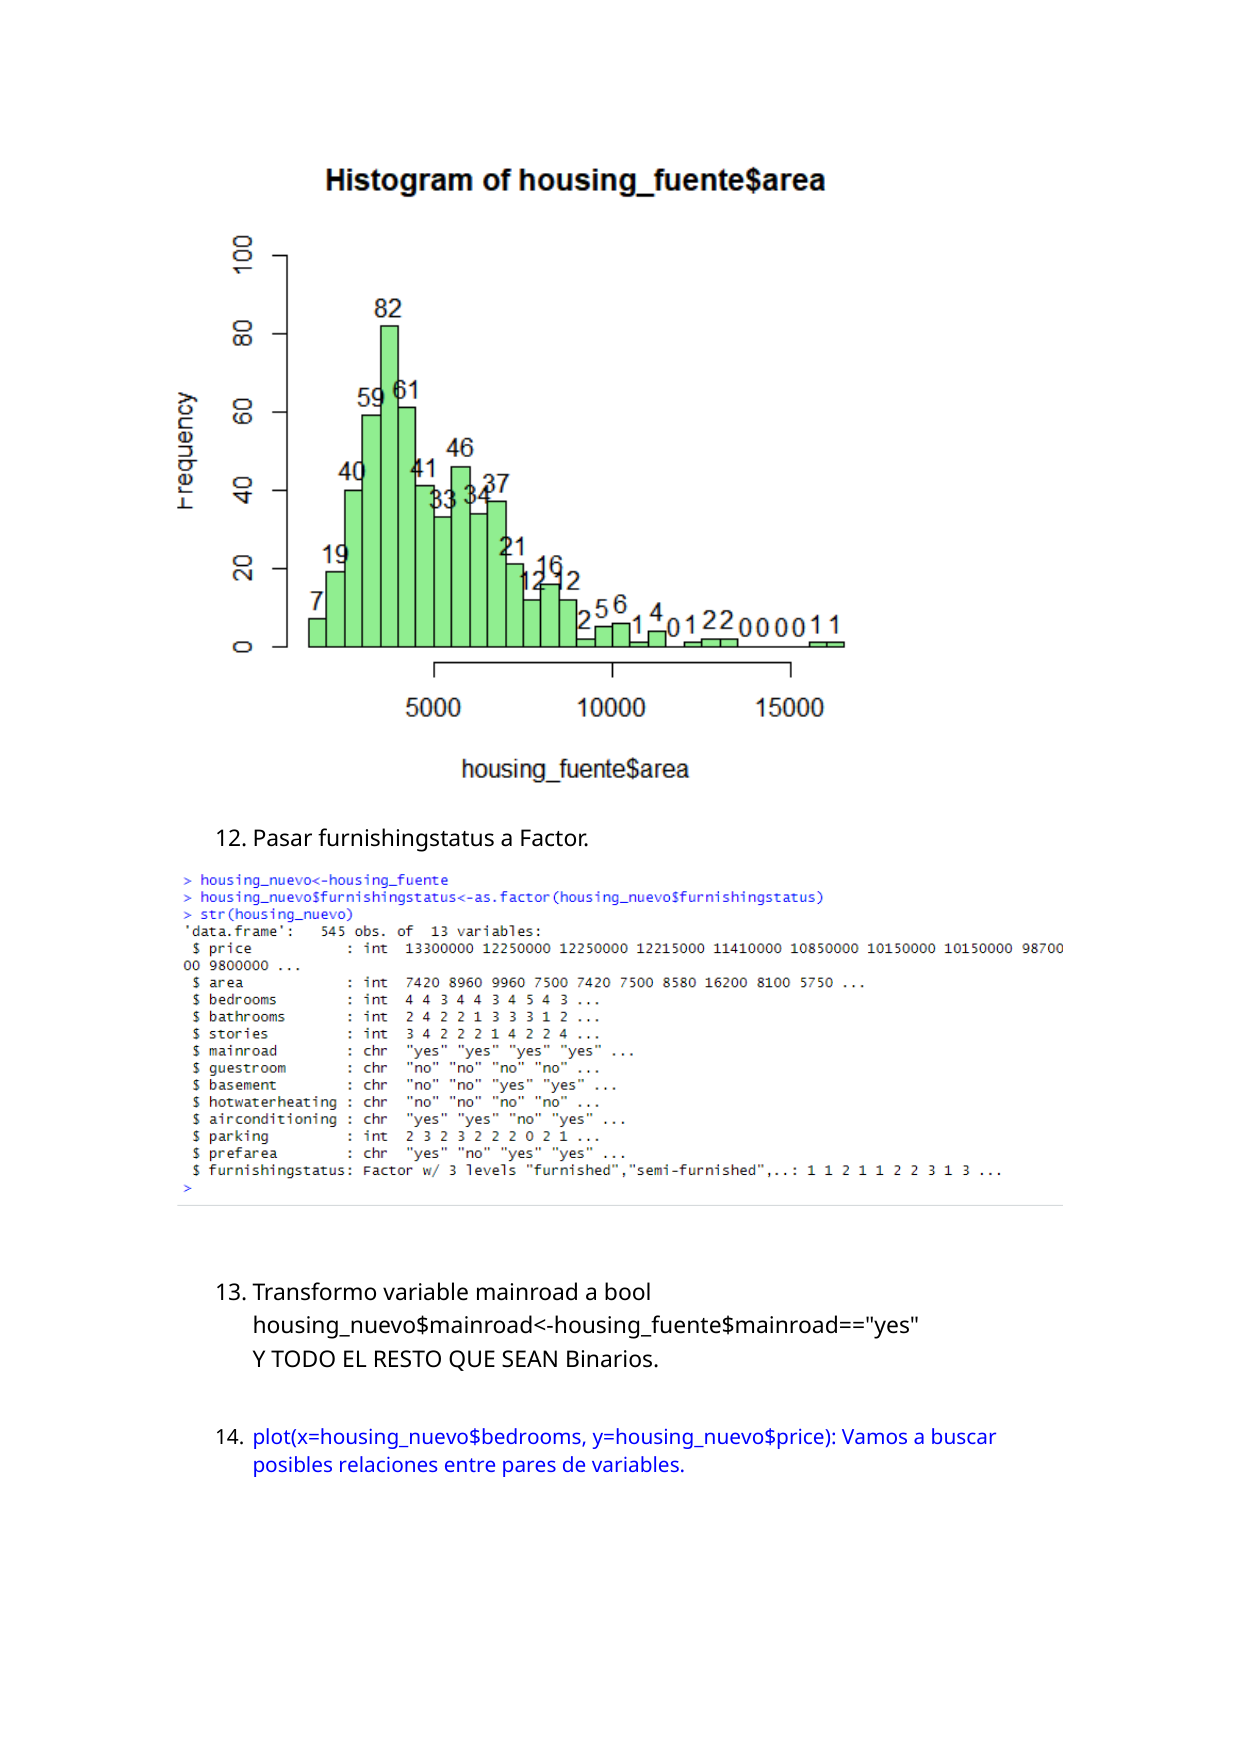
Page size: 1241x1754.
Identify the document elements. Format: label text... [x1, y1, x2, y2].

list housing_nuevo$mainroad<-housing_fuente$mainroad=="yes" [252, 1309, 1063, 1340]
list Pasar furnishingstatus a Factor. [215, 822, 1063, 853]
list Y TODO EL RESTO QUE SEAN Binarios. [252, 1343, 1063, 1374]
picture [177, 872, 1063, 1206]
list Transformo variable mainroad a bool [215, 1275, 1063, 1307]
picture [177, 147, 903, 803]
list plot(x=housing_nuevo$bedrooms, y=housing_nuevo$price): Vamos a buscar posibles relaciones entre pares de variables. [215, 1422, 1063, 1479]
